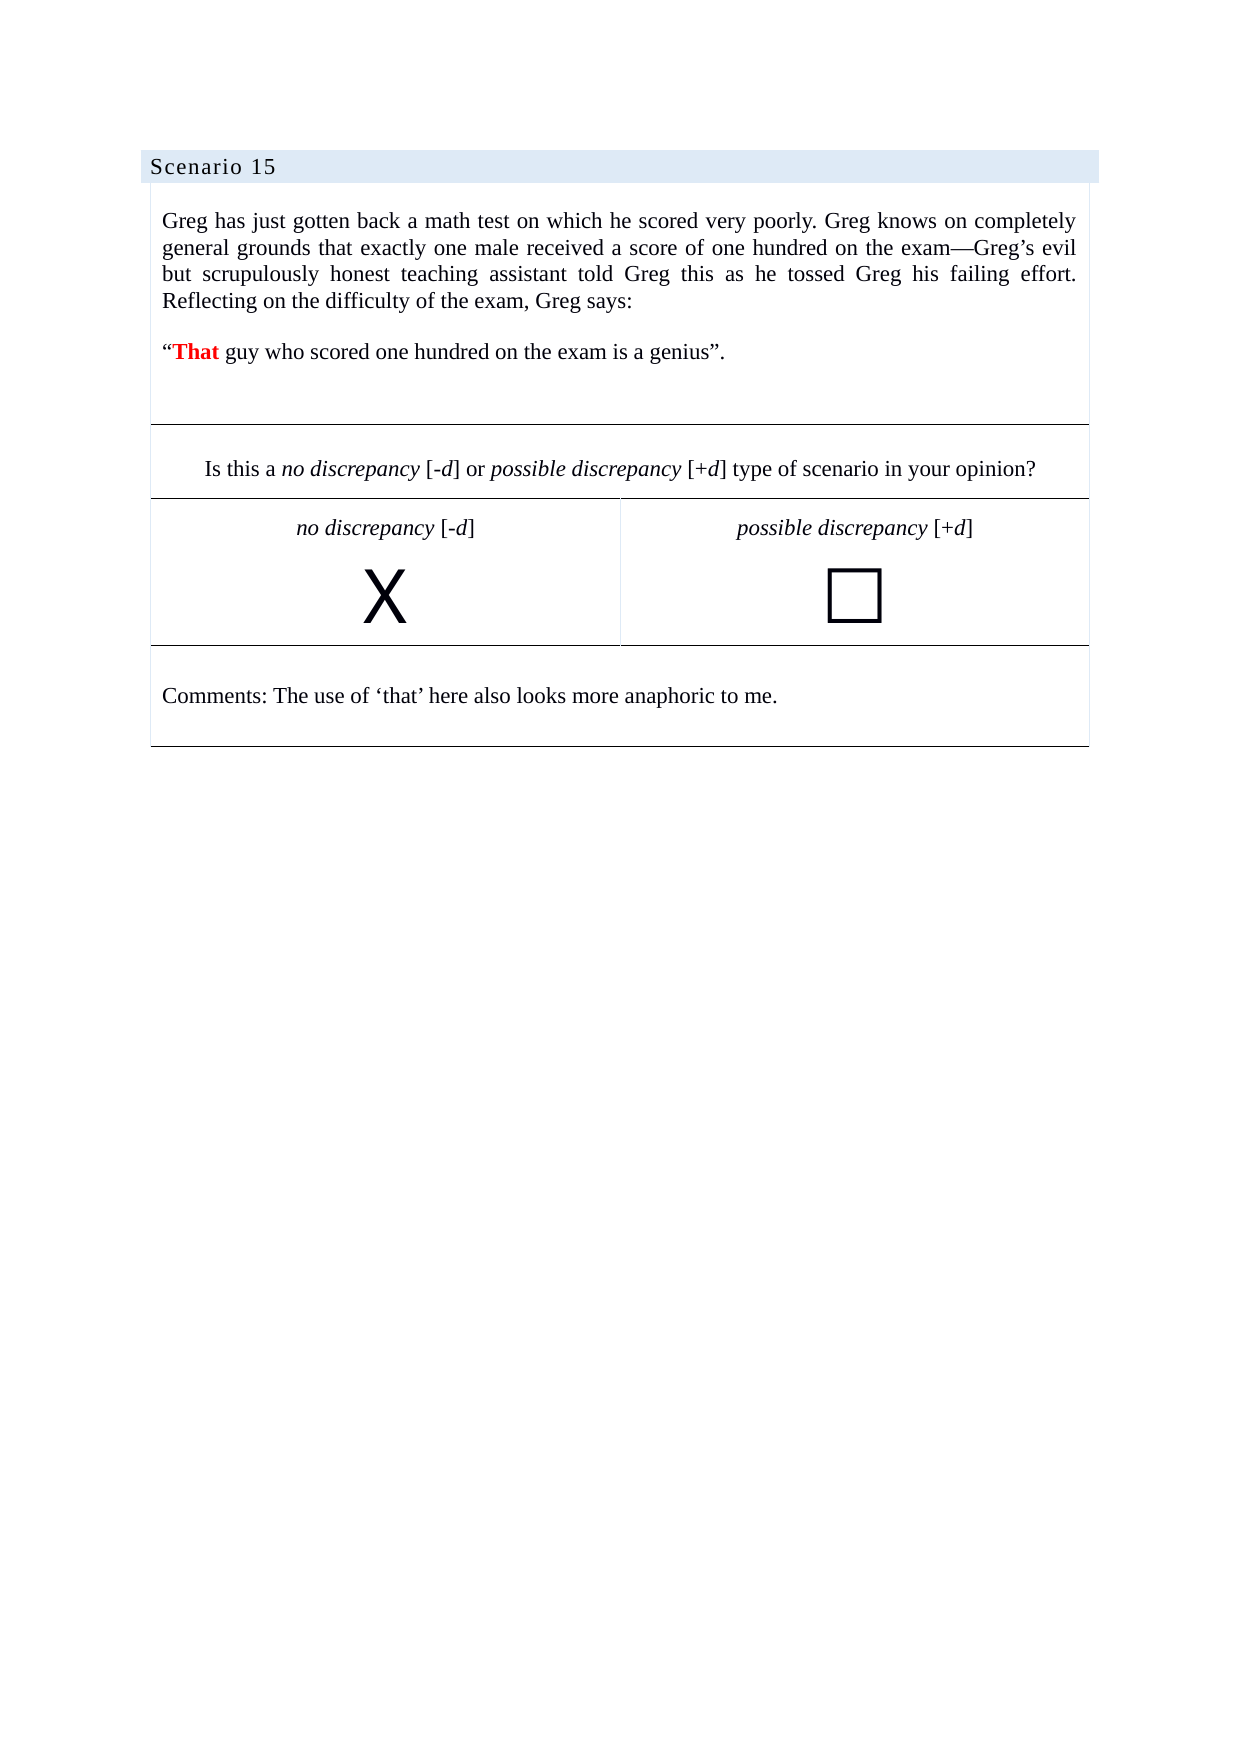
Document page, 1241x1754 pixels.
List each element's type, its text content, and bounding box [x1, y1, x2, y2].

list Scenario 15 [142, 151, 1098, 182]
table_cell possible discrepancy [+d] [621, 499, 1089, 543]
table_cell Is this a no discrepancy [-d] or possible discrepancy [+d] type of scenario in your opinion? [151, 425, 1089, 498]
table_cell no discrepancy [-d] [151, 499, 620, 543]
table_cell [621, 543, 1089, 645]
table_cell Comments: The use of ‘that’ here also looks more anaphoric to me. [151, 646, 1089, 746]
table_header Greg has just gotten back a math test on which he scored very poorly. Greg knows on completely general grounds that exactly one male received a score of one hundred on the exam—Greg’s evil but scrupulously honest teaching assistant told Greg this as he tossed Greg his failing effort. Reflecting on the difficulty of the exam, Greg says: “That guy who scored one hundred on the exam is a genius”. [151, 183, 1089, 424]
table_cell [151, 543, 620, 645]
